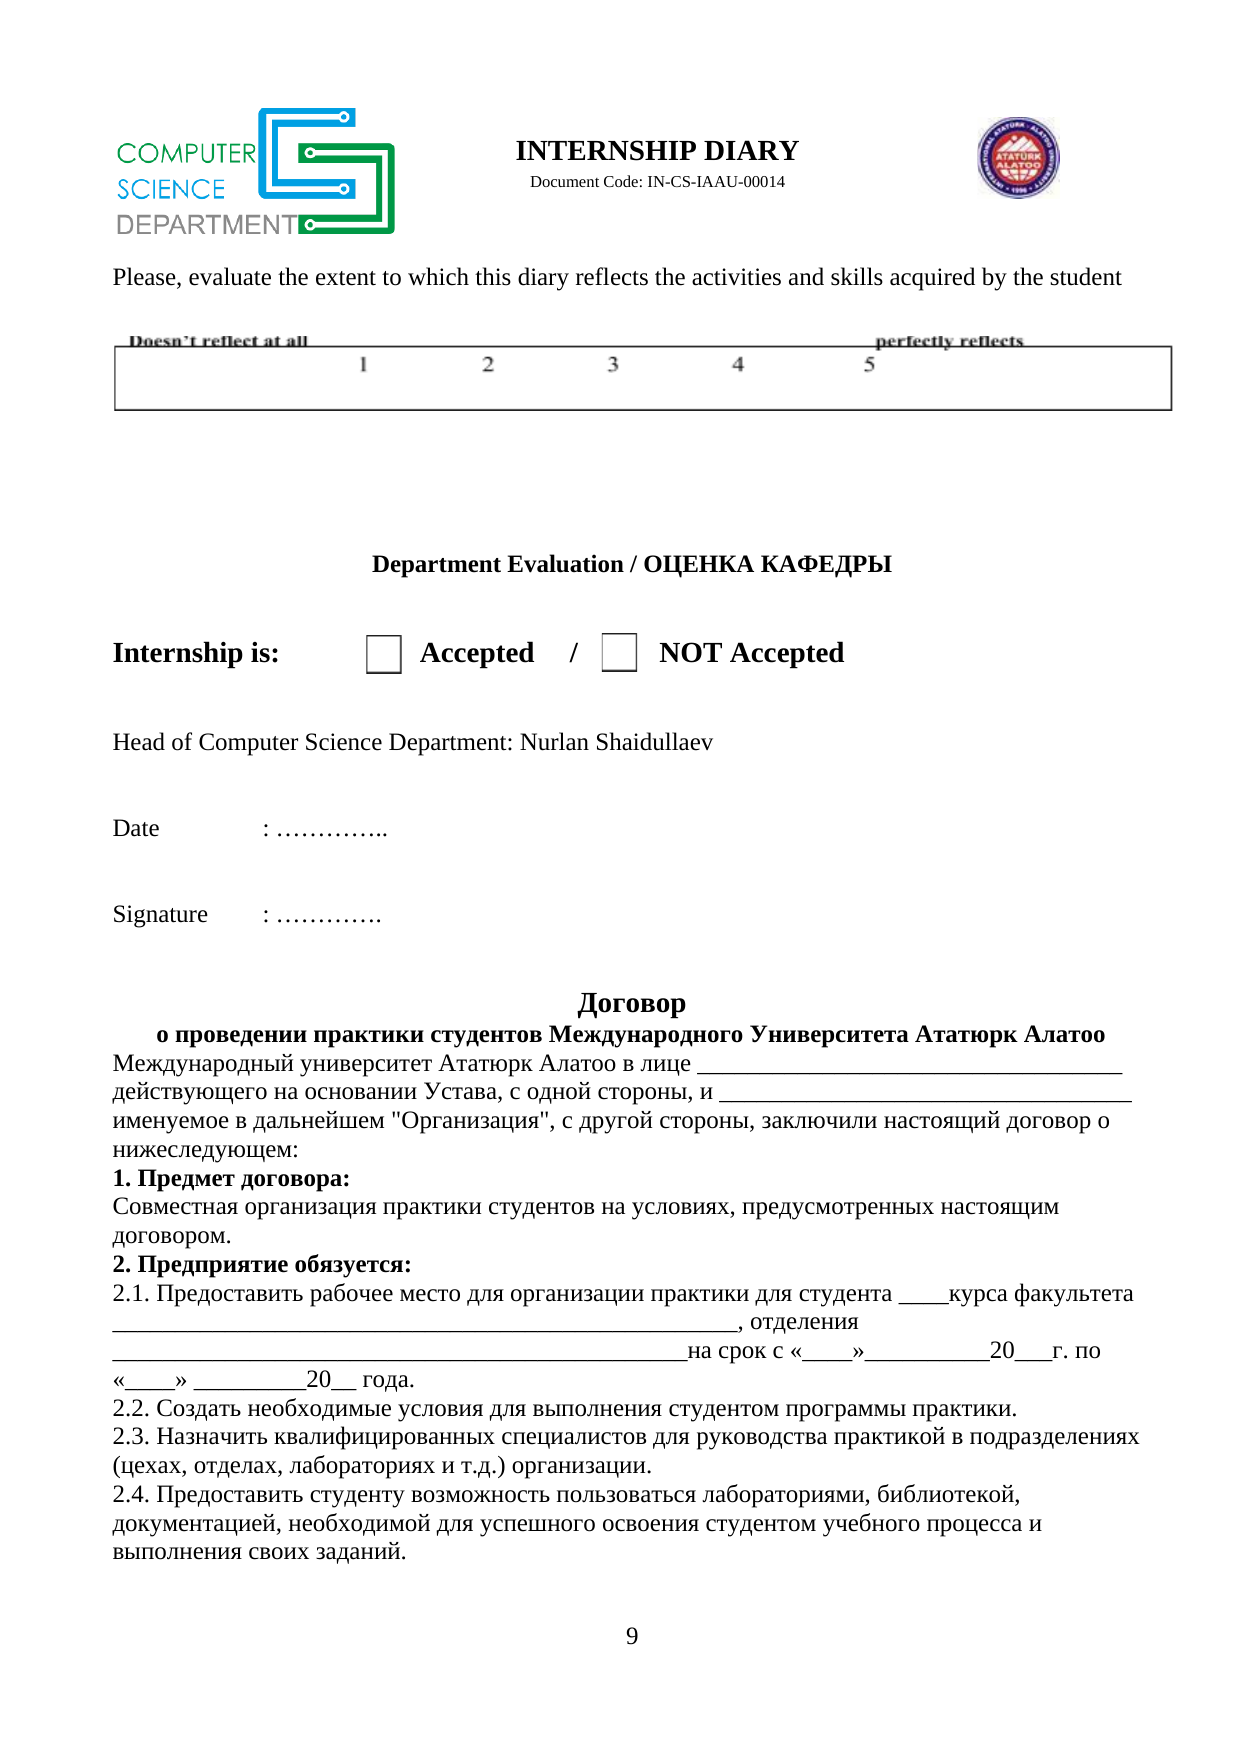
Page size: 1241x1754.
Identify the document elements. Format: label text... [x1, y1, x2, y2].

text Internship is: Accepted / NOT Accepted [112, 636, 366, 669]
text Internship is: Accepted / NOT Accepted [402, 636, 601, 669]
text 2.3. Назначить квалифицированных специалистов для руководства практикой в подразделениях (цехах, отделах, лабораториях и т.д.) организации. [112, 1421, 1152, 1479]
text Договор [112, 985, 1152, 1019]
text Date : ………….. [112, 813, 1152, 842]
picture [601, 633, 638, 672]
text Internship is: Accepted / NOT Accepted [638, 636, 1152, 669]
text о проведении практики студентов Международного Университета Ататюрк Алатоо Международный университет Ататюрк Алатоо в лице __________________________________ действующего на основании Устава, с одной стороны, и _________________________________ именуемое в дальнейшем "Организация", с другой стороны, заключили настоящий договор о нижеследующем: 1. Предмет договора: Совместная организация практики студентов на условиях, предусмотренных настоящим договором. 2. Предприятие обязуется: 2.1. Предоставить рабочее место для организации практики для студента ____курса факультета __________________________________________________, отделения ______________________________________________на срок с «____»__________20___г. по «____» _________20__ года. 2.2. Создать необходимые условия для выполнения студентом программы практики. [112, 1019, 1152, 1421]
text Please, evaluate the extent to which this diary reflects the activities and skills acquired by the student [112, 262, 1152, 291]
text Signature : …………. [112, 899, 1152, 928]
text Department Evaluation / ОЦЕНКА КАФЕДРЫ [112, 549, 1152, 578]
picture [366, 635, 402, 674]
text Head of Computer Science Department: Nurlan Shaidullaev [112, 727, 1152, 755]
picture [117, 108, 395, 234]
picture [267, 112, 349, 194]
text 2.4. Предоставить студенту возможность пользоваться лабораториями, библиотекой, документацией, необходимой для успешного освоения студентом учебного процесса и выполнения своих заданий. [112, 1479, 1152, 1565]
picture [977, 117, 1060, 199]
picture [114, 336, 1173, 411]
